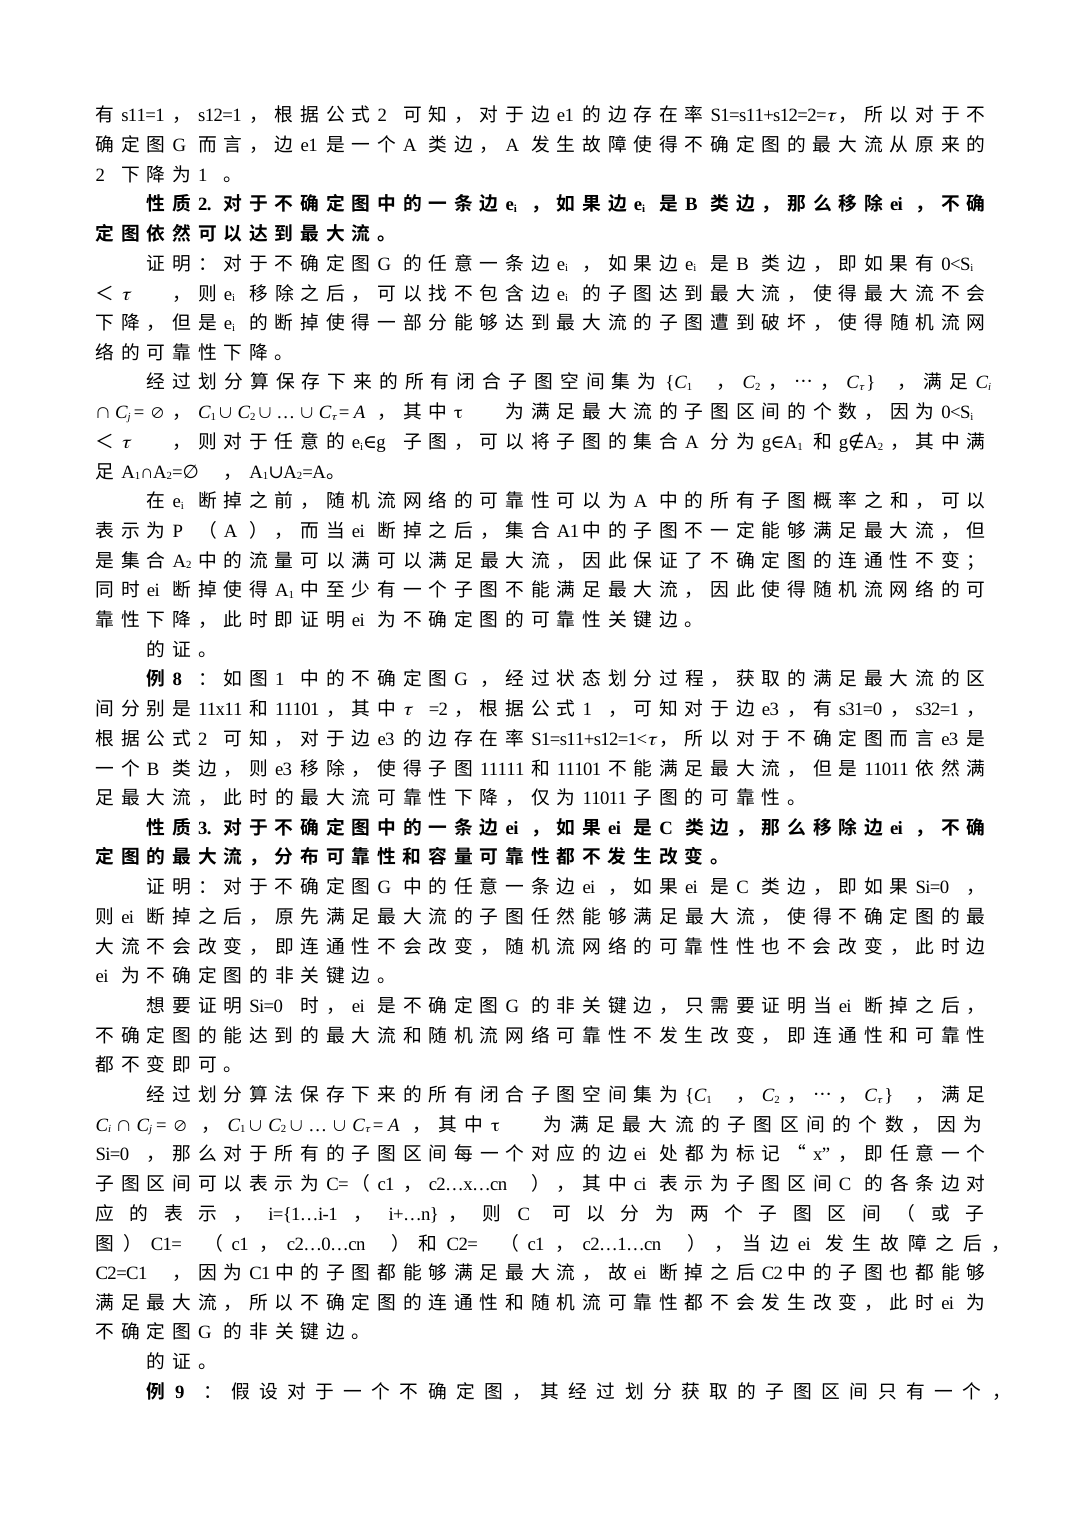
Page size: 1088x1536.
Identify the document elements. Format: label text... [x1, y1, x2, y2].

text 例8：如图1中的不确定图G，经过状态划分过程，获取的满足最大流的区间分别是11x11和11101，其中=2，根据公式1，可知对于边e3，有s31=0，s32=1，根据公式2可知，对于边e3的边存在率S1=s11+s12=1<，所以对于不确定图而言e3是一个B类边，则e3移除，使得子图11111和11101不能满足最大流，但是11011依然满足最大流，此时的最大流可靠性下降，仅为11011子图的可靠性。 [95, 663, 992, 811]
text 的证。 [95, 1346, 992, 1375]
text 性质3. 对于不确定图中的一条边ei，如果ei是C类边，那么移除边ei，不确定图的最大流，分布可靠性和容量可靠性都不发生改变。 [95, 811, 992, 871]
text 想要证明Si=0时，ei是不确定图G的非关键边，只需要证明当ei断掉之后，不确定图的能达到的最大流和随机流网络可靠性不发生改变，即连通性和可靠性都不变即可。 [95, 989, 992, 1078]
text 证明：对于不确定图G中的任意一条边ei，如果ei是C类边，即如果Si=0，则ei断掉之后，原先满足最大流的子图任然能够满足最大流，使得不确定图的最大流不会改变，即连通性不会改变，随机流网络的可靠性性也不会改变，此时边ei为不确定图的非关键边。 [95, 871, 992, 989]
text 性质2. 对于不确定图中的一条边ei，如果边ei是B类边，那么移除ei，不确定图依然可以达到最大流。 [95, 188, 992, 247]
text 在ei断掉之前，随机流网络的可靠性可以为A中的所有子图概率之和，可以表示为P（A），而当ei断掉之后，集合A1中的子图不一定能够满足最大流，但是集合A2中的流量可以满可以满足最大流，因此保证了不确定图的连通性不变；同时ei断掉使得A1中至少有一个子图不能满足最大流，因此使得随机流网络的可靠性下降，此时即证明ei为不确定图的可靠性关键边。 [95, 485, 992, 633]
text 经过划分算保存下来的所有闭合子图空间集为{C1，C2，…，C }，满足Ci Cj = ，C1 C2 … C = A，其中 为满足最大流的子图区间的个数，因为0<Si＜ ，则对于任意的ei∈g子图，可以将子图的集合A分为g∈A1和g∉A2，其中满足A1∩A2=∅，A1∪A2=A。 [95, 366, 992, 485]
text 的证。 [95, 633, 992, 663]
text 证明：对于不确定图G的任意一条边ei，如果边ei是B类边，即如果有0<Si＜ ，则ei移除之后，可以找不包含边ei的子图达到最大流，使得最大流不会下降，但是ei的断掉使得一部分能够达到最大流的子图遭到破坏，使得随机流网络的可靠性下降。 [95, 247, 992, 366]
